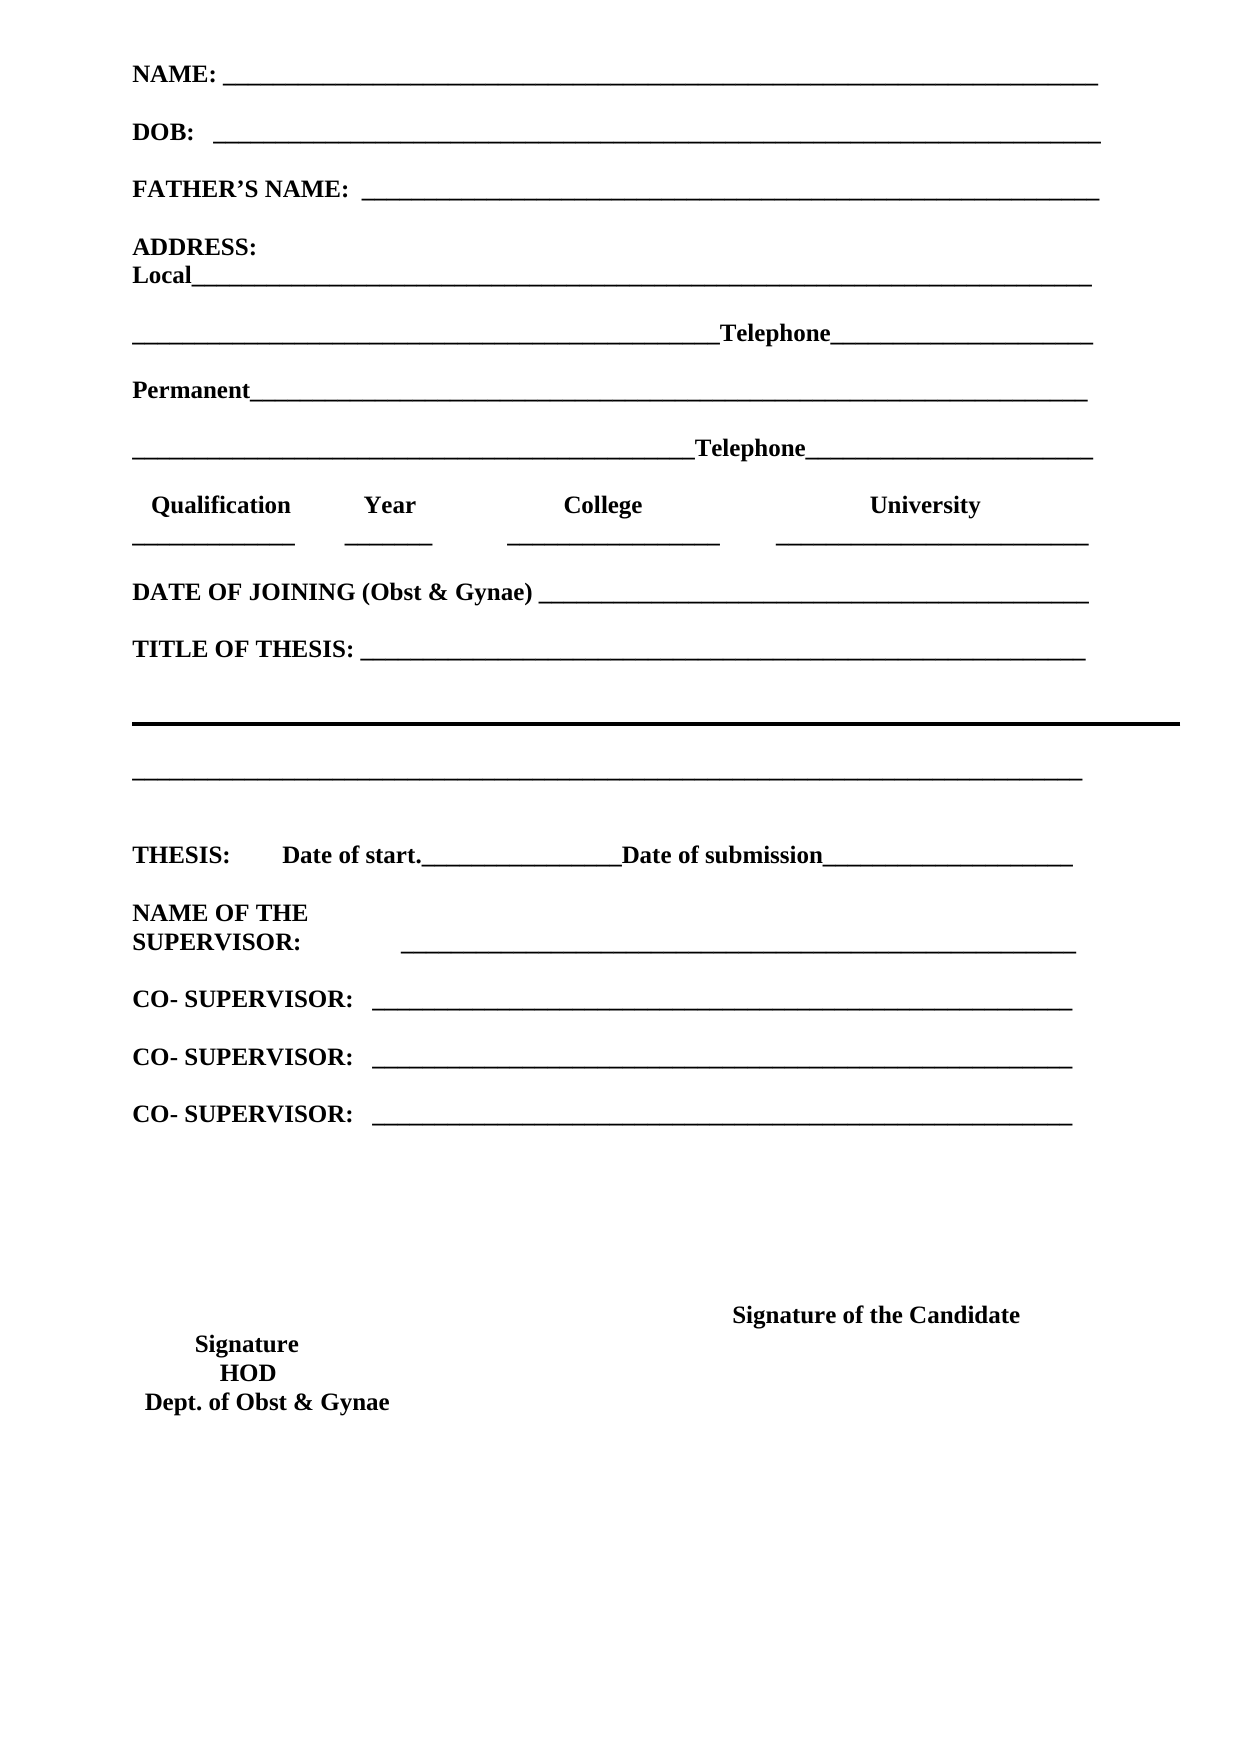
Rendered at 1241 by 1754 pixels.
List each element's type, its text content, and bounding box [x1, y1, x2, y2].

text TITLE OF THESIS: __________________________________________________________ [132, 634, 1180, 663]
subtitle NAME OF THE [132, 898, 1180, 927]
text NAME: ______________________________________________________________________ [132, 59, 1180, 88]
text CO- SUPERVISOR: ________________________________________________________ [132, 1042, 1180, 1071]
text SUPERVISOR: ______________________________________________________ [132, 927, 1180, 956]
text Qualification Year College University [132, 490, 1180, 519]
text Permanent___________________________________________________________________ [132, 375, 1180, 404]
text _______________________________________________Telephone_____________________ [132, 318, 1180, 347]
subtitle THESIS: Date of start.________________Date of submission____________________ [132, 841, 1180, 869]
text DATE OF JOINING (Obst & Gynae) ____________________________________________ [132, 577, 1180, 605]
title HOD [132, 1358, 1180, 1387]
text DOB: _______________________________________________________________________ [132, 117, 1180, 145]
title Signature [132, 1329, 1180, 1358]
text Signature of the Candidate [657, 1301, 1180, 1329]
text FATHER’S NAME: ___________________________________________________________ [132, 174, 1180, 203]
text _____________ _______ _________________ _________________________ [132, 519, 1180, 548]
text Local________________________________________________________________________ [132, 260, 1180, 289]
text _____________________________________________Telephone_______________________ [132, 433, 1180, 462]
text CO- SUPERVISOR: ________________________________________________________ [132, 984, 1180, 1013]
text ADDRESS: [132, 232, 1180, 260]
text CO- SUPERVISOR: ________________________________________________________ [132, 1099, 1180, 1128]
text ____________________________________________________________________________ [132, 754, 1180, 783]
title Dept. of Obst & Gynae [132, 1387, 1180, 1416]
